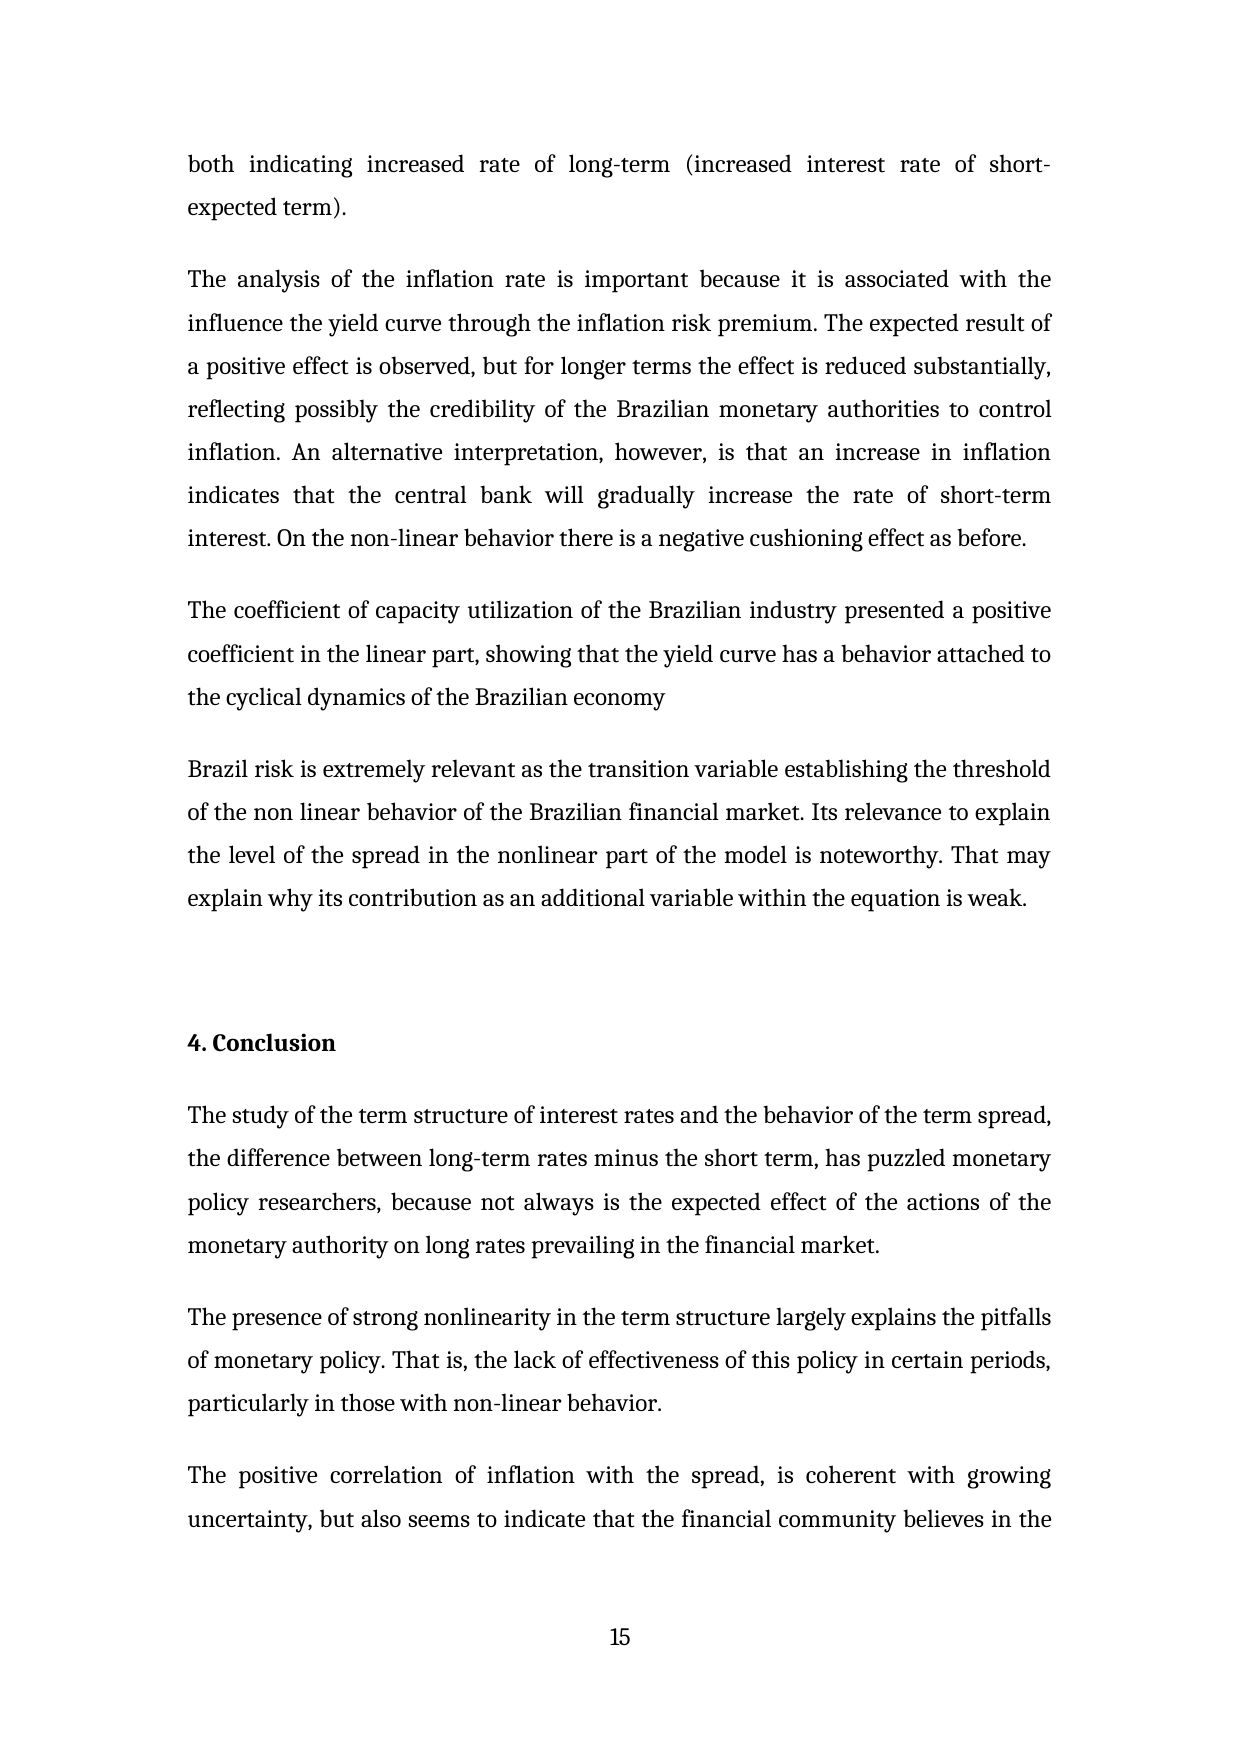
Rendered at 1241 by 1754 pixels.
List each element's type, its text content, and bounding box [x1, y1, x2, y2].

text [187, 1461, 1053, 1533]
text The coefficient of capacity utilization of the Brazilian industry presented a positive coefficient in the linear part, showing that the yield curve has a behavior attached to the cyclical dynamics of the Brazilian economy [187, 596, 1053, 711]
text 4. Conclusion [187, 1029, 1053, 1058]
text The presence of strong nonlinearity in the term structure largely explains the pitfalls of monetary policy. That is, the lack of effectiveness of this policy in certain periods, particularly in those with non-linear behavior. [187, 1303, 1053, 1418]
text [187, 150, 1053, 222]
text The study of the term structure of interest rates and the behavior of the term spread, the difference between long-term rates minus the short term, has puzzled monetary policy researchers, because not always is the expected effect of the actions of the monetary authority on long rates prevailing in the financial market. [187, 1101, 1053, 1259]
text Brazil risk is extremely relevant as the transition variable establishing the threshold of the non linear behavior of the Brazilian financial market. Its relevance to explain the level of the spread in the nonlinear part of the model is noteworthy. That may explain why its contribution as an additional variable within the equation is weak. [187, 755, 1053, 913]
text The analysis of the inflation rate is important because it is associated with the influence the yield curve through the inflation risk premium. The expected result of a positive effect is observed, but for longer terms the effect is reduced substantially, reflecting possibly the credibility of the Brazilian monetary authorities to control inflation. An alternative interpretation, however, is that an increase in inflation indicates that the central bank will gradually increase the rate of short-term interest. On the non-linear behavior there is a negative cushioning effect as before. [187, 265, 1053, 553]
